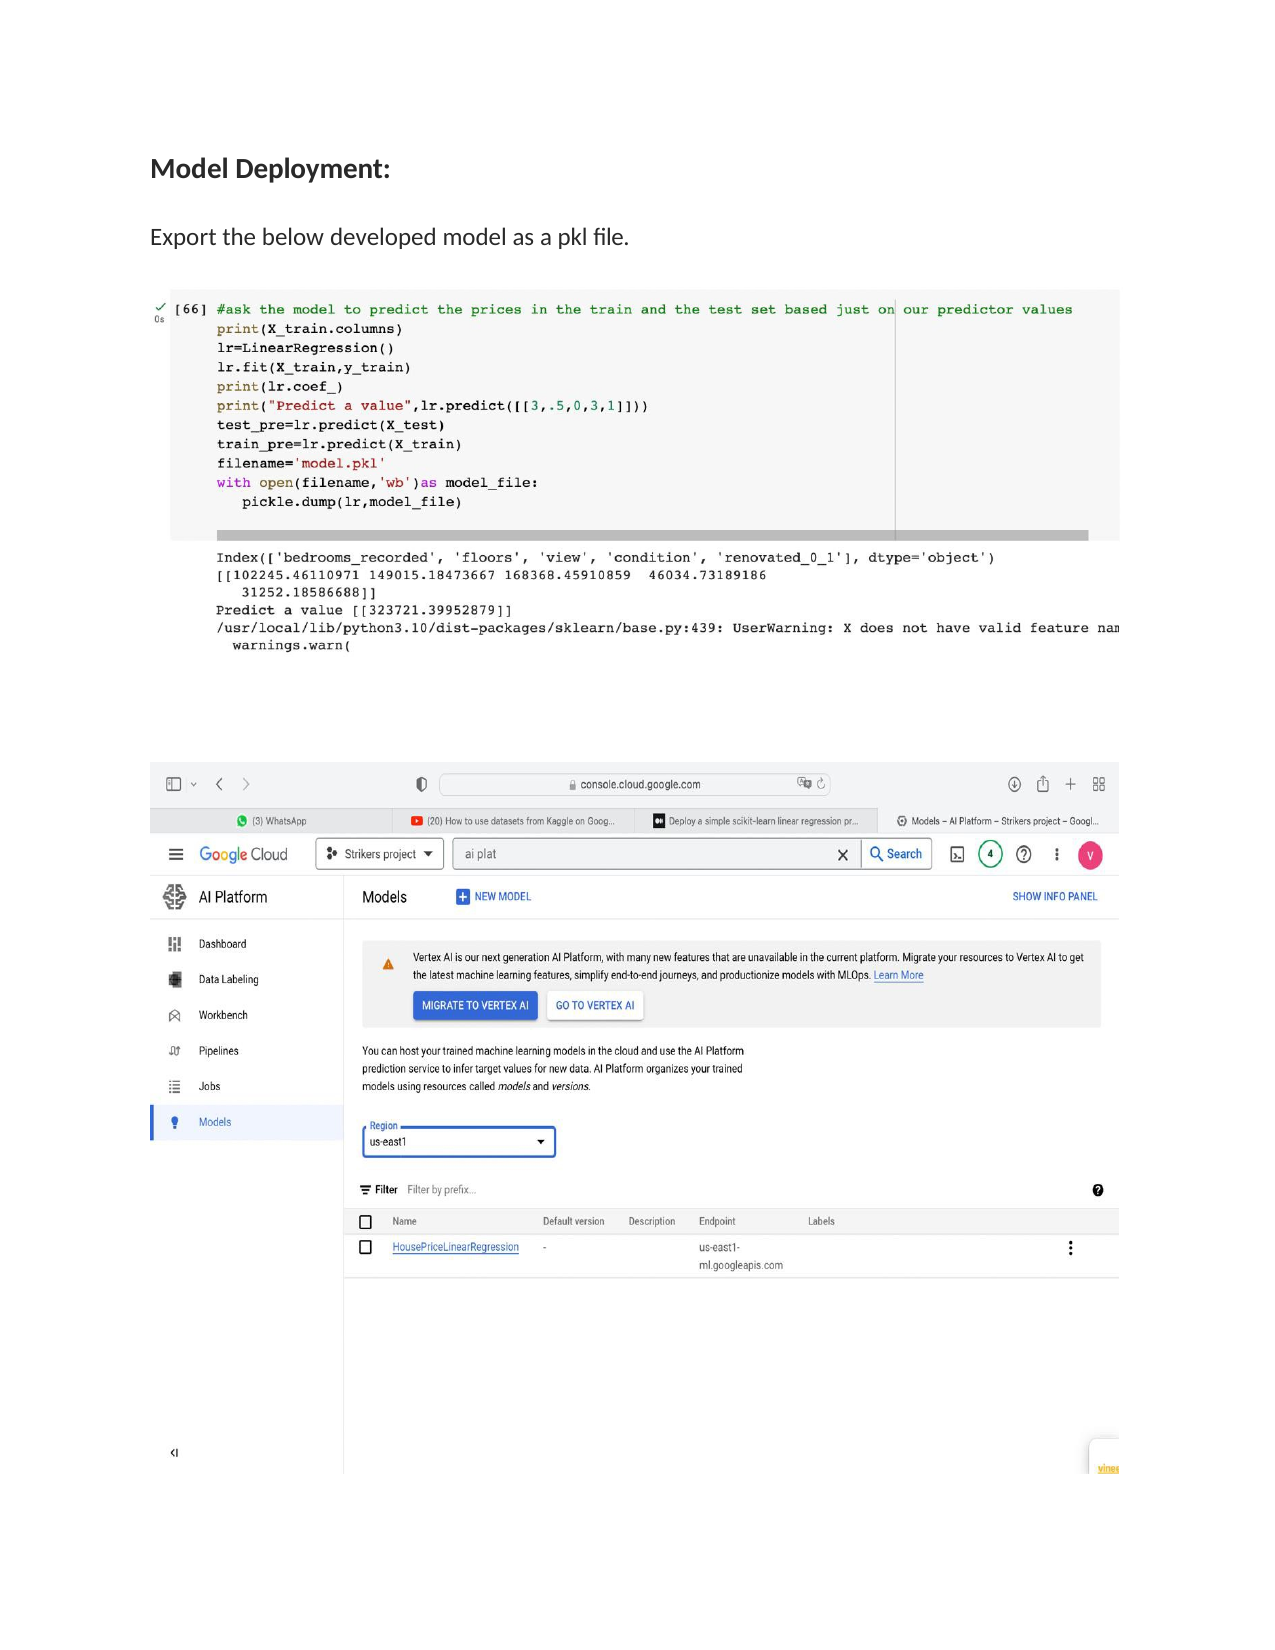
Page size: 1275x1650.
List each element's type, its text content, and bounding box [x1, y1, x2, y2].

picture [150, 287, 1124, 657]
subtitle Model Deployment: [150, 150, 1223, 186]
text Export the below developed model as a pkl file. [150, 221, 1223, 252]
picture [150, 762, 1119, 1474]
